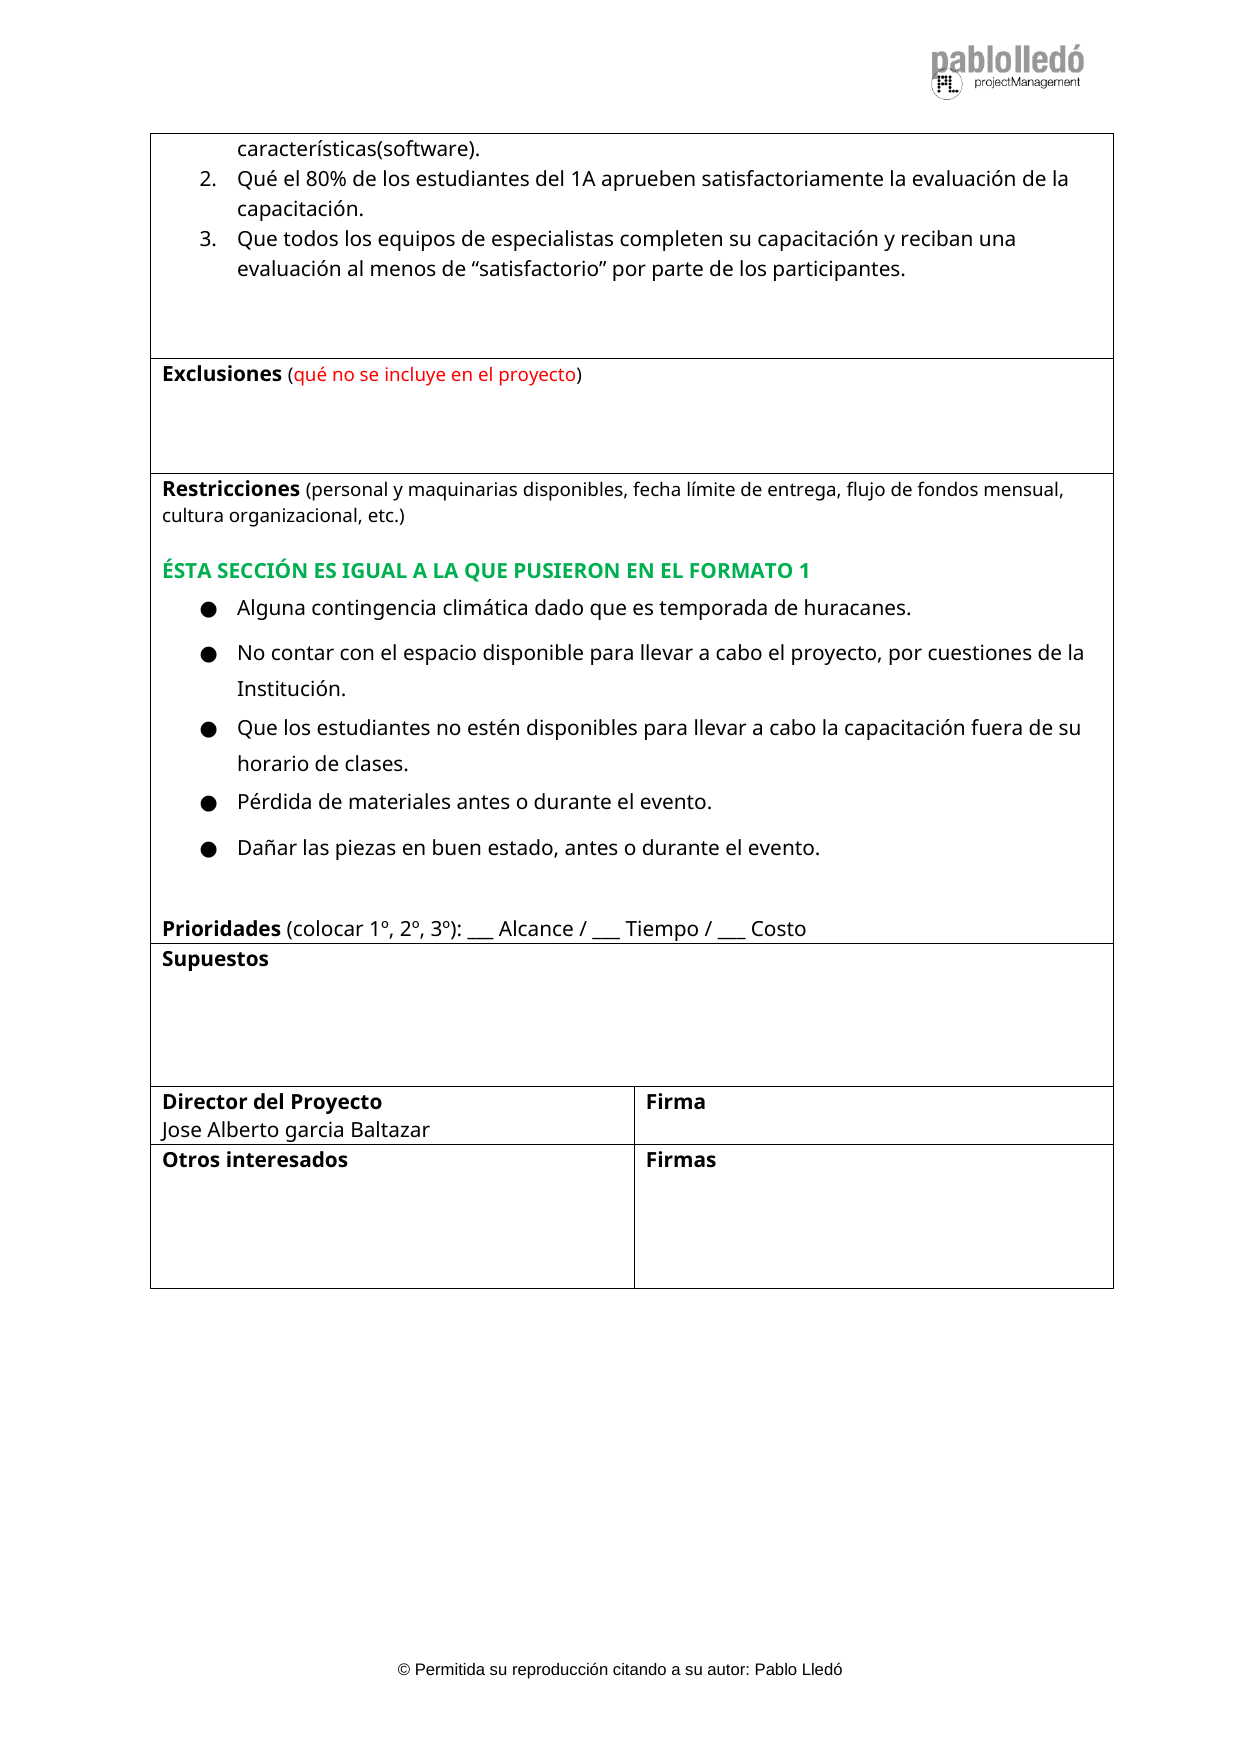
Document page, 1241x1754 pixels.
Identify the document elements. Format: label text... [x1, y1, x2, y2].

table_cell Exclusiones (qué no se incluye en el proyecto) [151, 359, 1113, 473]
table_cell Firmas [635, 1145, 1113, 1288]
table_cell Director del Proyecto Jose Alberto garcia Baltazar [151, 1087, 634, 1144]
table_cell Firma [635, 1087, 1113, 1144]
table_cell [151, 134, 1113, 358]
table_cell Restricciones (personal y maquinarias disponibles, fecha límite de entrega, flujo de fondos mensual, cultura organizacional, etc.) ÉSTA SECCIÓN ES IGUAL A LA QUE PUSIERON EN EL FORMATO 1 Alguna contingencia climática dado que es temporada de huracanes. No contar con el espacio disponible para llevar a cabo el proyecto, por cuestiones de la Institución. Que los estudiantes no estén disponibles para llevar a cabo la capacitación fuera de su horario de clases. Pérdida de materiales antes o durante el evento. Dañar las piezas en buen estado, antes o durante el evento. Prioridades (colocar 1º, 2º, 3º): ___ Alcance / ___ Tiempo / ___ Costo [151, 474, 1113, 943]
table_cell Otros interesados [151, 1145, 634, 1288]
table_cell Supuestos [151, 944, 1113, 1086]
picture [929, 42, 1086, 101]
